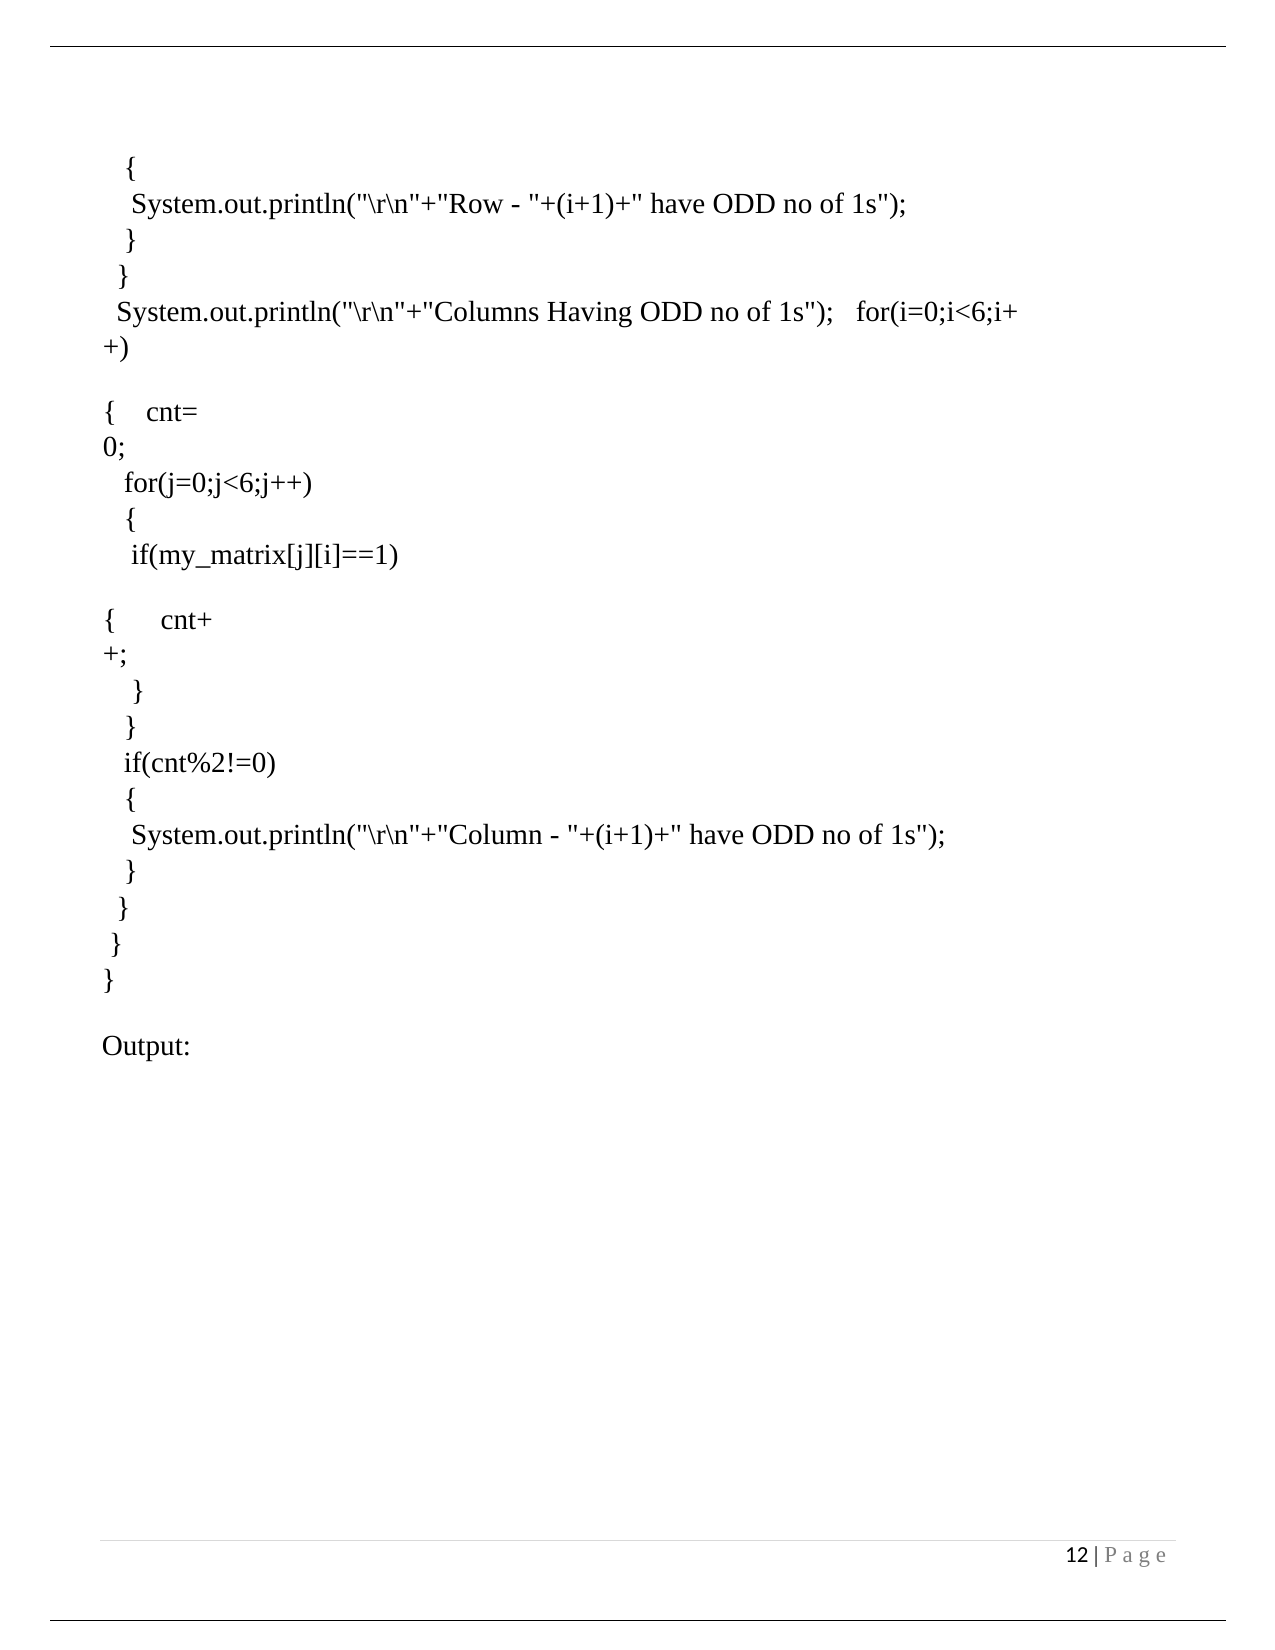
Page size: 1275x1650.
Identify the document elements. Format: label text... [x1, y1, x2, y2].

text } [102, 926, 1180, 959]
text { cnt=0; [102, 365, 207, 462]
text System.out.println("\r\n"+"Column - "+(i+1)+" have ODD no of 1s"); [102, 817, 1180, 851]
text Output: [102, 1028, 1180, 1062]
text System.out.println("\r\n"+"Columns Having ODD no of 1s"); for(i=0;i<6;i++) [102, 294, 1032, 363]
text { [102, 501, 1180, 534]
text if(cnt%2!=0) [102, 745, 1180, 779]
text { [102, 781, 1180, 815]
text } [102, 673, 1180, 706]
text System.out.println("\r\n"+"Row - "+(i+1)+" have ODD no of 1s"); [102, 186, 1180, 220]
text { cnt++; [102, 573, 231, 670]
text } [102, 962, 1180, 996]
text if(my_matrix[j][i]==1) [102, 537, 1180, 571]
text } [102, 853, 1180, 887]
text } [102, 709, 1180, 742]
text for(j=0;j<6;j++) [102, 465, 1180, 498]
text } [102, 222, 1180, 256]
text } [102, 890, 1180, 923]
text { [102, 150, 1180, 183]
text } [102, 258, 1180, 292]
